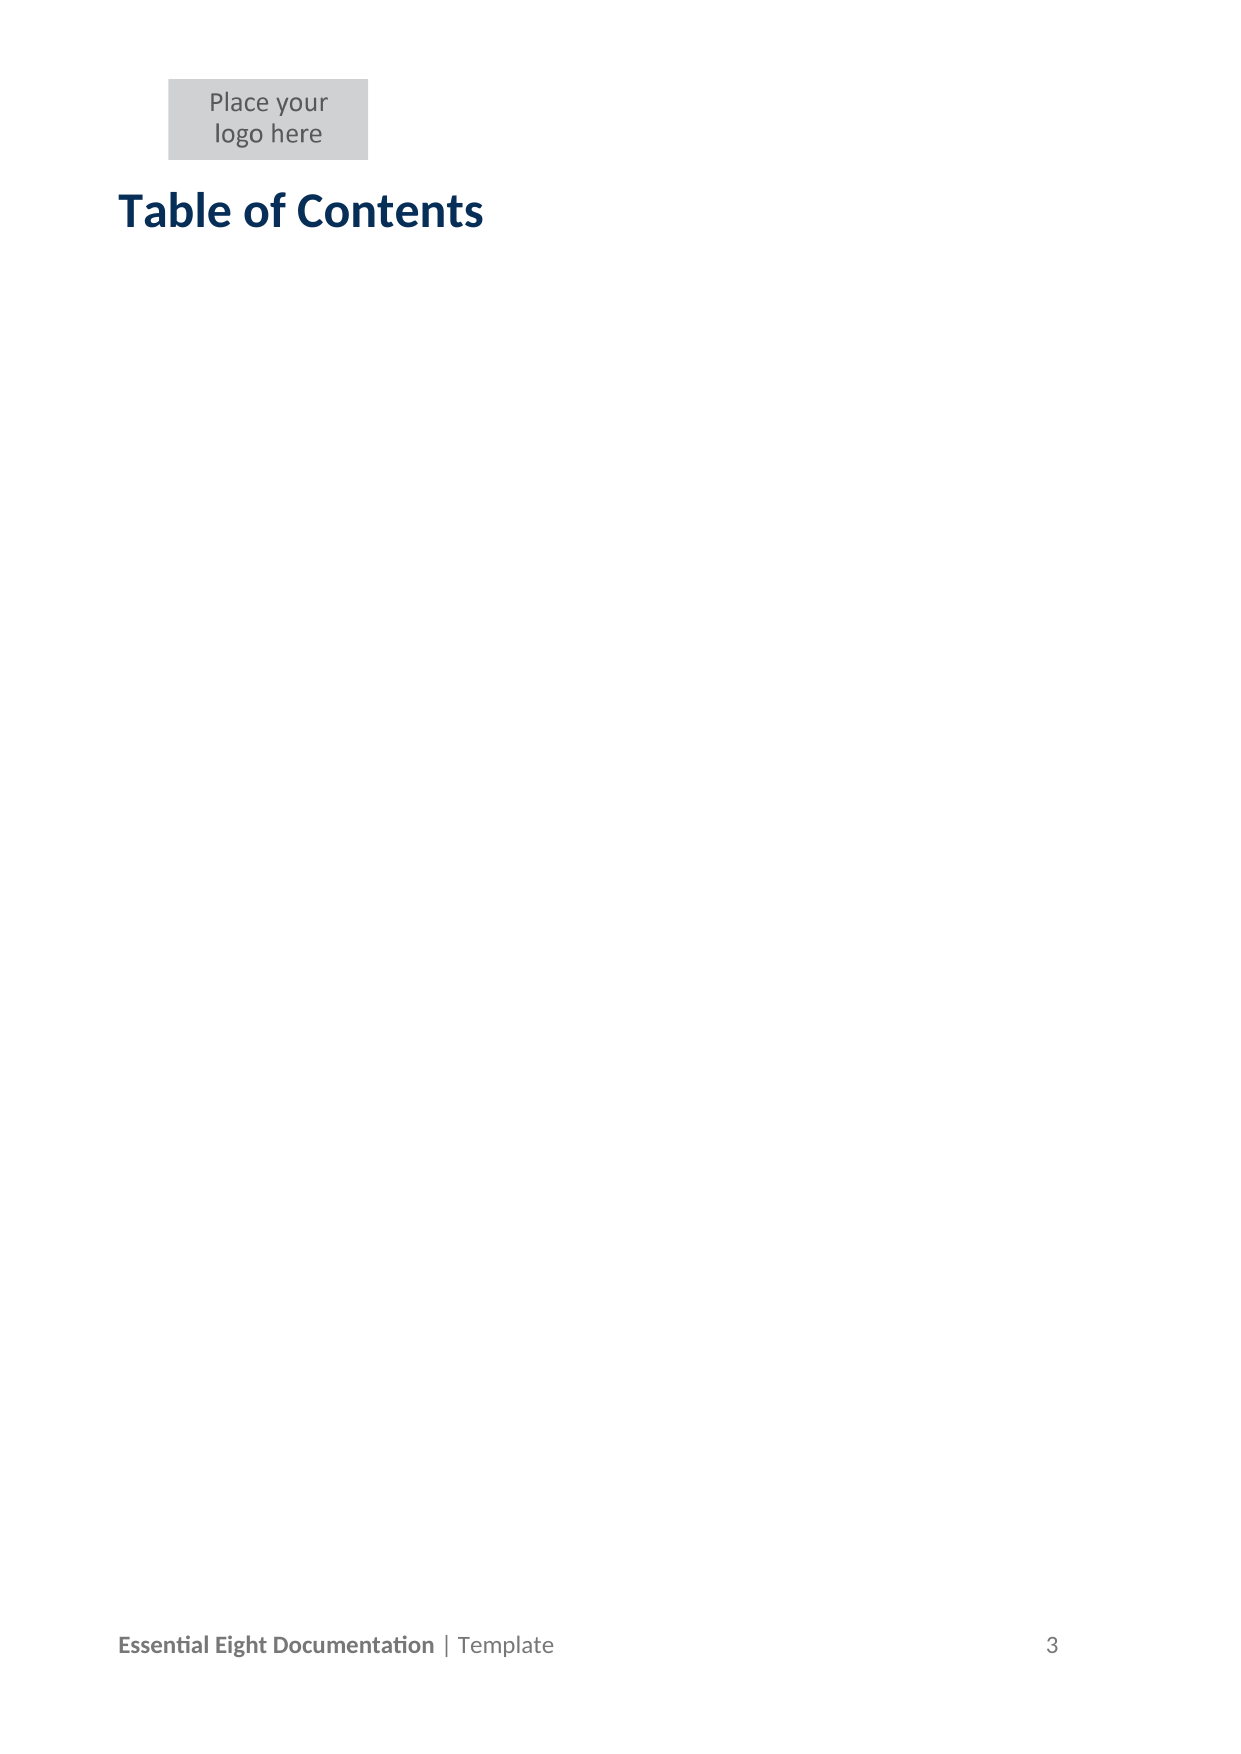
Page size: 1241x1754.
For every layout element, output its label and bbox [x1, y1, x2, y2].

picture [168, 79, 369, 160]
